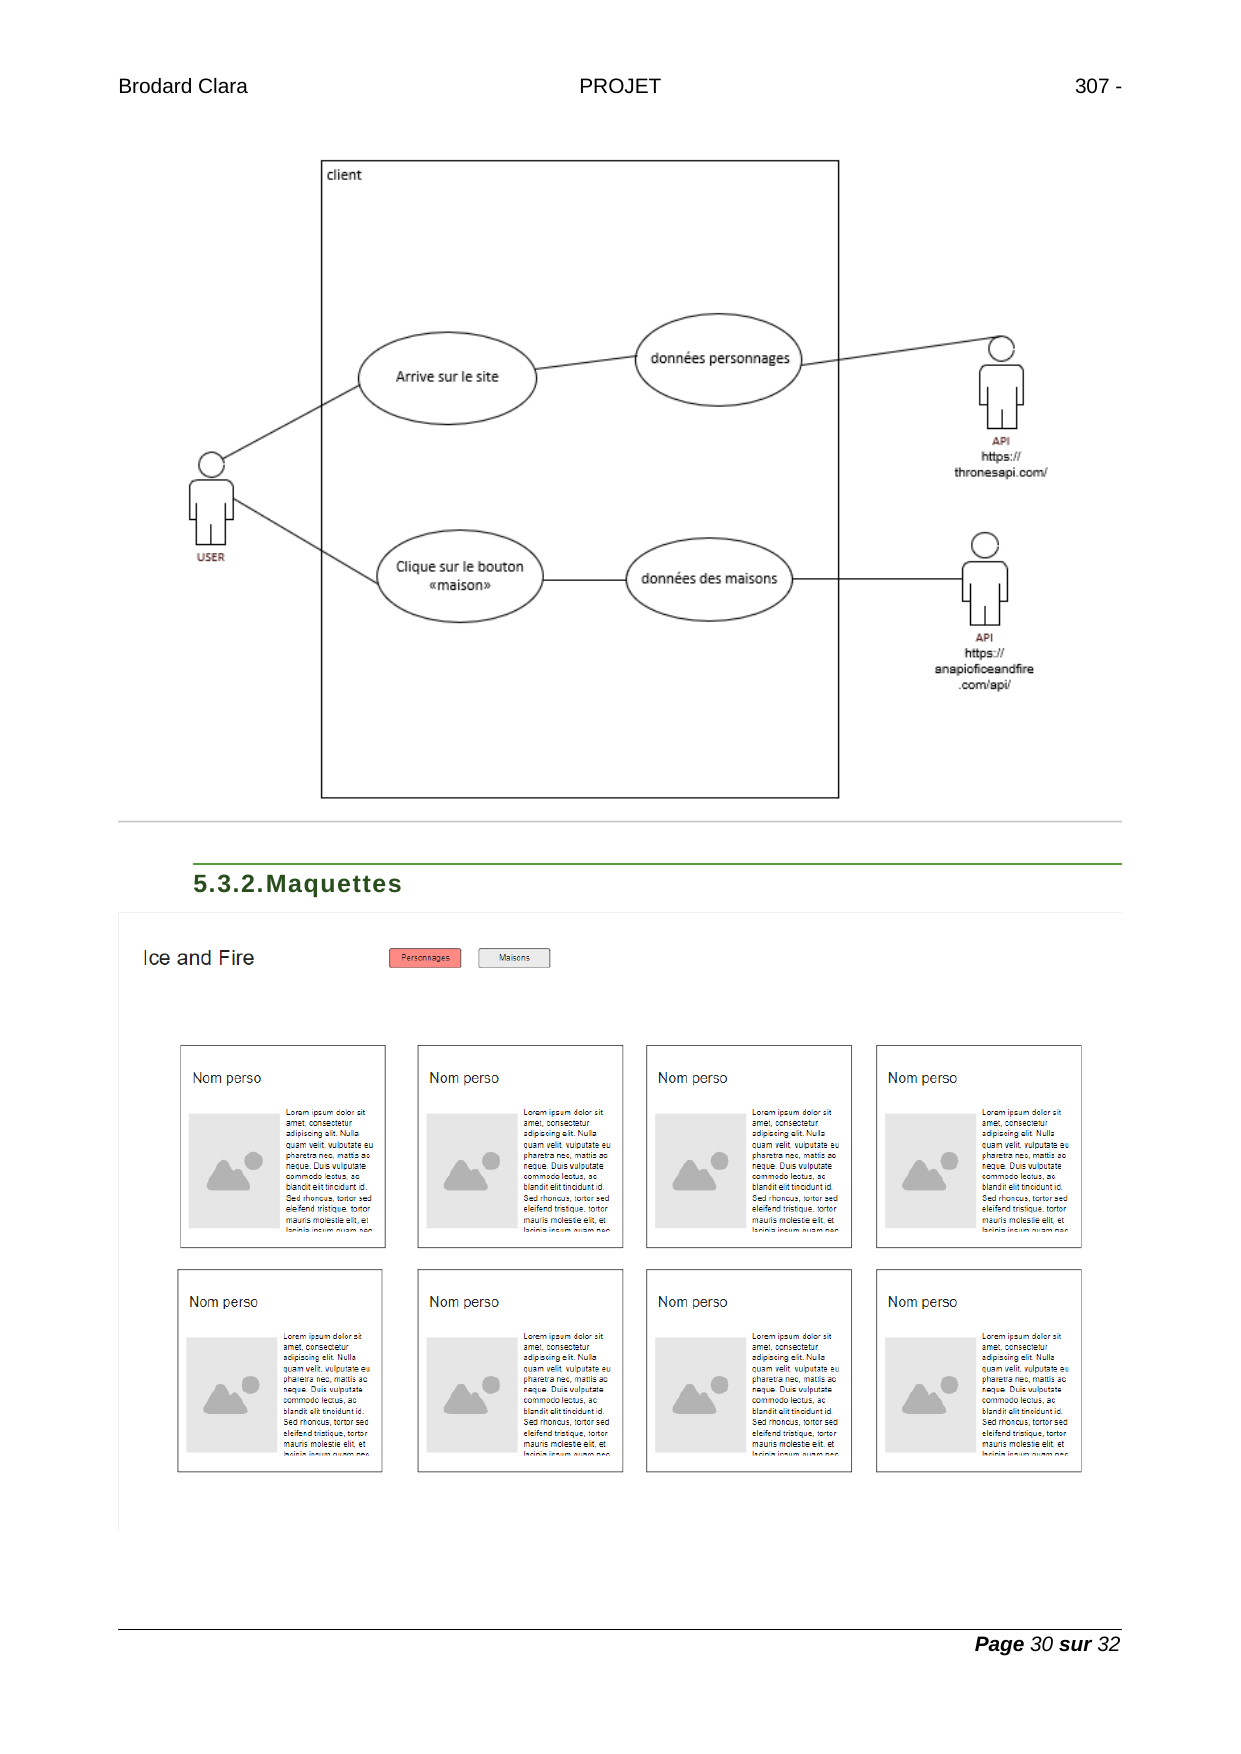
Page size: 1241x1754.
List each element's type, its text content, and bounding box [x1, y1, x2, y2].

picture [118, 912, 1123, 1531]
subtitle Maquettes [193, 865, 1122, 897]
picture [118, 118, 1123, 829]
